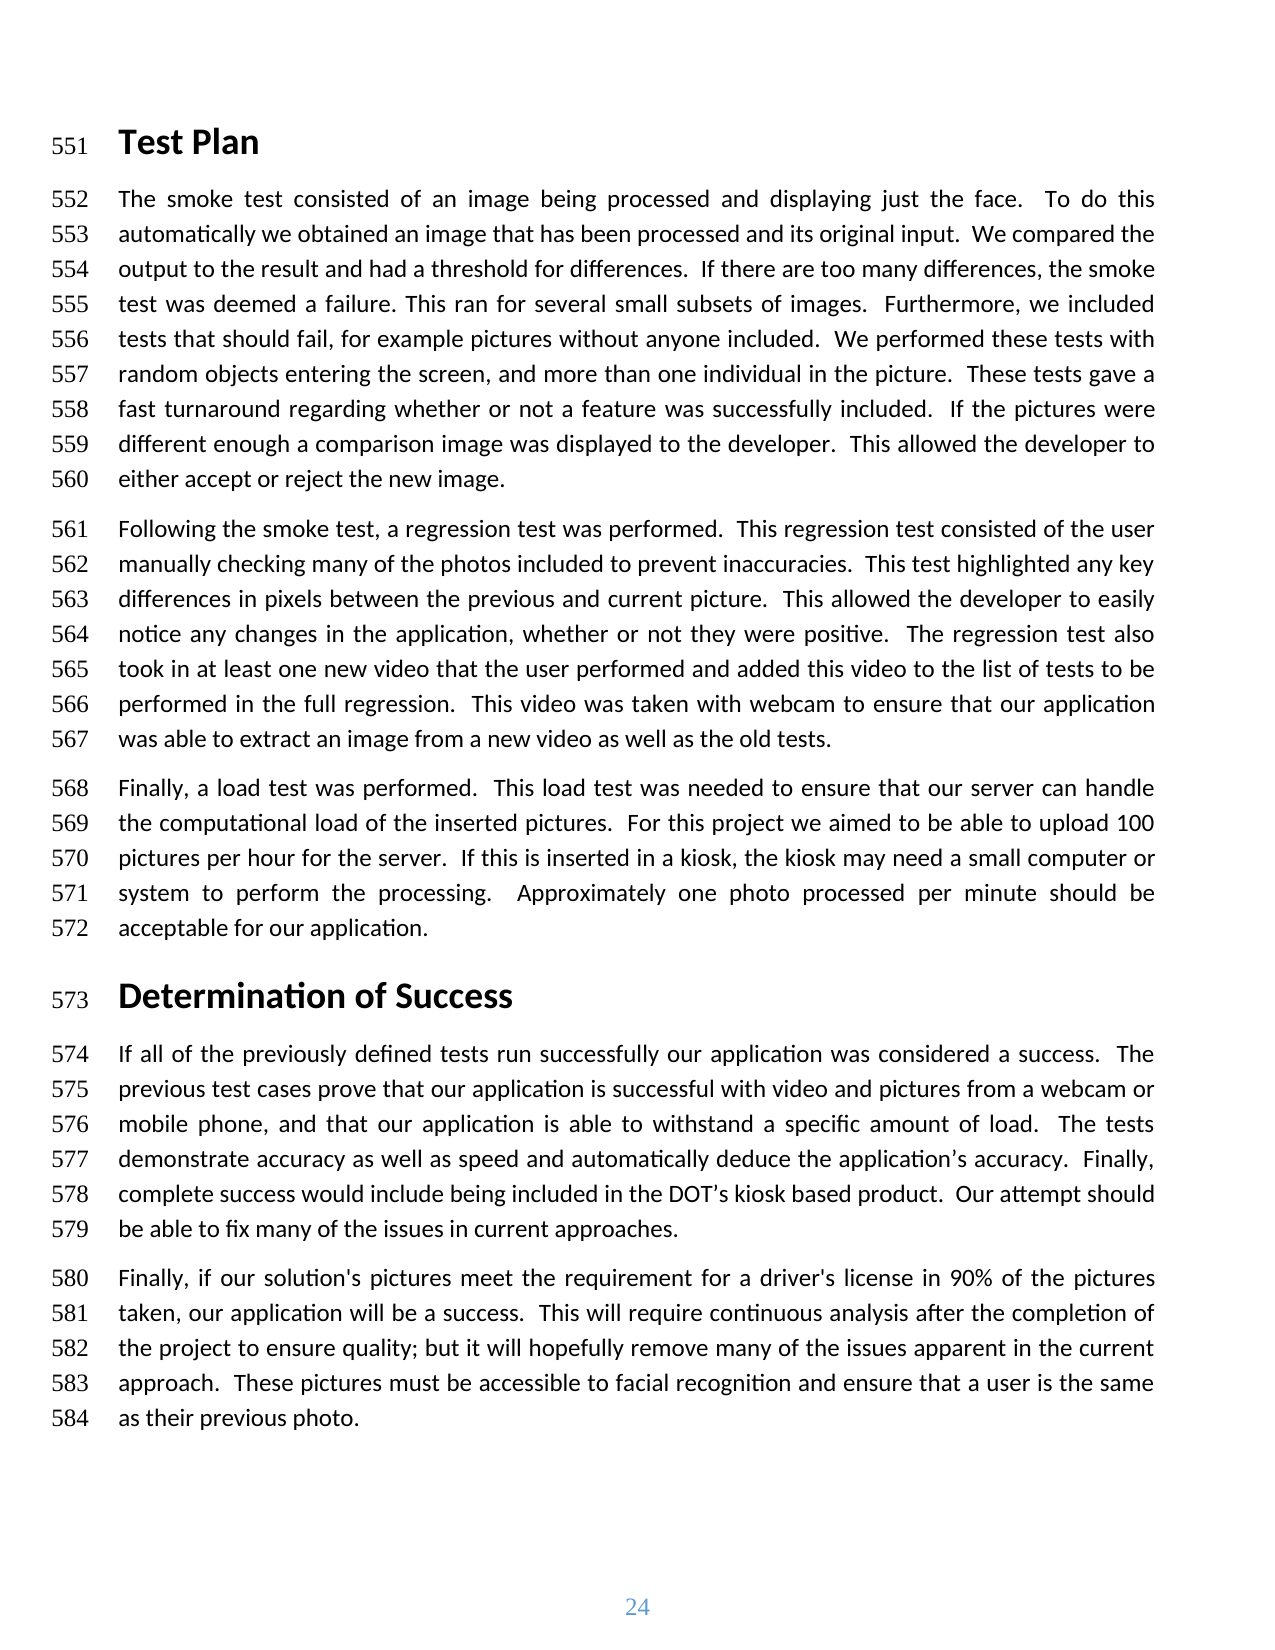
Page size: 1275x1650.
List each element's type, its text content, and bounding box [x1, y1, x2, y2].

list If all of the previously defined tests run successfully our application was considered a success. The previous test cases prove that our application is successful with video and pictures from a webcam or mobile phone, and that our application is able to withstand a specific amount of load. The tests demonstrate accuracy as well as speed and automatically deduce the application’s accuracy. Finally, complete success would include being included in the DOT’s kiosk based product. Our attempt should be able to fix many of the issues in current approaches. [118, 1038, 1157, 1243]
list Finally, if our solution's pictures meet the requirement for a driver's license in 90% of the pictures taken, our application will be a success. This will require continuous analysis after the completion of the project to ensure quality; but it will hopefully remove many of the issues apparent in the current approach. These pictures must be accessible to facial recognition and ensure that a user is the same as their previous photo. [118, 1262, 1157, 1433]
list Following the smoke test, a regression test was performed. This regression test consisted of the user manually checking many of the photos included to prevent inaccuracies. This test highlighted any key differences in pixels between the previous and current picture. This allowed the developer to easily notice any changes in the application, whether or not they were positive. The regression test also took in at least one new video that the user performed and added this video to the list of tests to be performed in the full regression. This video was taken with webcam to ensure that our application was able to extract an image from a new video as well as the old tests. [118, 513, 1157, 753]
subtitle Test Plan [118, 118, 1157, 164]
list The smoke test consisted of an image being processed and displaying just the face. To do this automatically we obtained an image that has been processed and its original input. We compared the output to the result and had a threshold for differences. If there are too many differences, the smoke test was deemed a failure. This ran for several small subsets of images. Furthermore, we included tests that should fail, for example pictures without anyone included. We performed these tests with random objects entering the screen, and more than one individual in the picture. These tests gave a fast turnaround regarding whether or not a feature was successfully included. If the pictures were different enough a comparison image was displayed to the developer. This allowed the developer to either accept or reject the new image. [118, 183, 1157, 494]
list Finally, a load test was performed. This load test was needed to ensure that our server can handle the computational load of the inserted pictures. For this project we aimed to be able to upload 100 pictures per hour for the server. If this is inserted in a kiosk, the kiosk may need a small computer or system to perform the processing. Approximately one photo processed per minute should be acceptable for our application. [118, 772, 1157, 943]
subtitle Determination of Success [118, 972, 1157, 1018]
